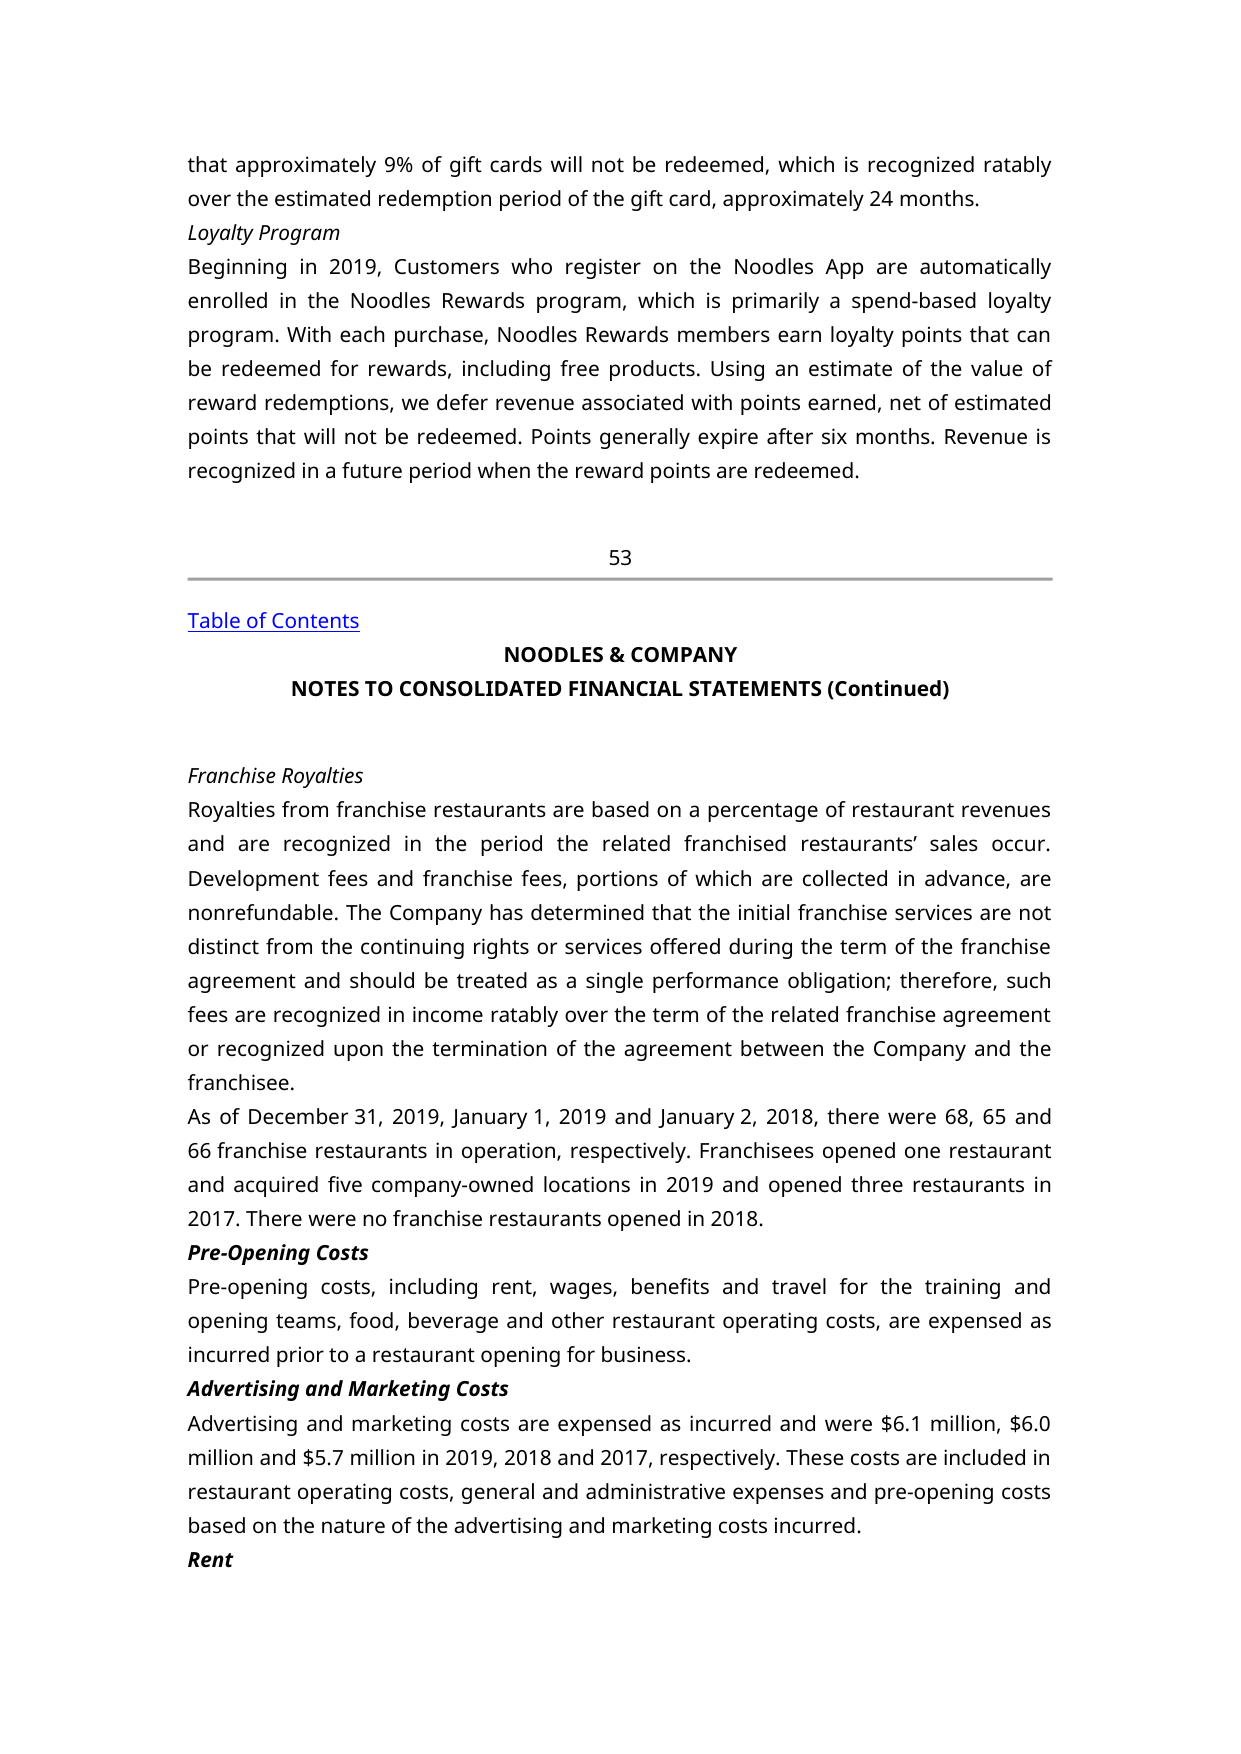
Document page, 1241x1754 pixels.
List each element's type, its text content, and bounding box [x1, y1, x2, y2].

text Advertising and marketing costs are expensed as incurred and were $6.1 million, $6.0 million and $5.7 million in 2019, 2018 and 2017, respectively. These costs are included in restaurant operating costs, general and administrative expenses and pre-opening costs based on the nature of the advertising and marketing costs incurred. [187, 1409, 1053, 1539]
text Table of Contents [187, 606, 1053, 635]
text 53 [187, 543, 1053, 572]
text Advertising and Marketing Costs [187, 1374, 1053, 1403]
text Royalties from franchise restaurants are based on a percentage of restaurant revenues and are recognized in the period the related franchised restaurants’ sales occur. Development fees and franchise fees, portions of which are collected in advance, are nonrefundable. The Company has determined that the initial franchise services are not distinct from the continuing rights or services offered during the term of the franchise agreement and should be treated as a single performance obligation; therefore, such fees are recognized in income ratably over the term of the related franchise agreement or recognized upon the termination of the agreement between the Company and the franchisee. [187, 796, 1053, 1096]
text Beginning in 2019, Customers who register on the Noodles App are automatically enrolled in the Noodles Rewards program, which is primarily a spend-based loyalty program. With each purchase, Noodles Rewards members earn loyalty points that can be redeemed for rewards, including free products. Using an estimate of the value of reward redemptions, we defer revenue associated with points earned, net of estimated points that will not be redeemed. Points generally expire after six months. Revenue is recognized in a future period when the reward points are redeemed. [187, 252, 1053, 485]
text NOODLES & COMPANY [187, 640, 1053, 669]
text Pre-Opening Costs [187, 1238, 1053, 1267]
text Rent [187, 1545, 1053, 1573]
text Franchise Royalties [187, 761, 1053, 790]
text Pre-opening costs, including rent, wages, benefits and travel for the training and opening teams, food, beverage and other restaurant operating costs, are expensed as incurred prior to a restaurant opening for business. [187, 1272, 1053, 1369]
text NOTES TO CONSOLIDATED FINANCIAL STATEMENTS (Continued) [187, 674, 1053, 703]
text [187, 150, 1053, 212]
text Loyalty Program [187, 218, 1053, 247]
text As of December 31, 2019, January 1, 2019 and January 2, 2018, there were 68, 65 and 66 franchise restaurants in operation, respectively. Franchisees opened one restaurant and acquired five company-owned locations in 2019 and opened three restaurants in 2017. There were no franchise restaurants opened in 2018. [187, 1102, 1053, 1233]
